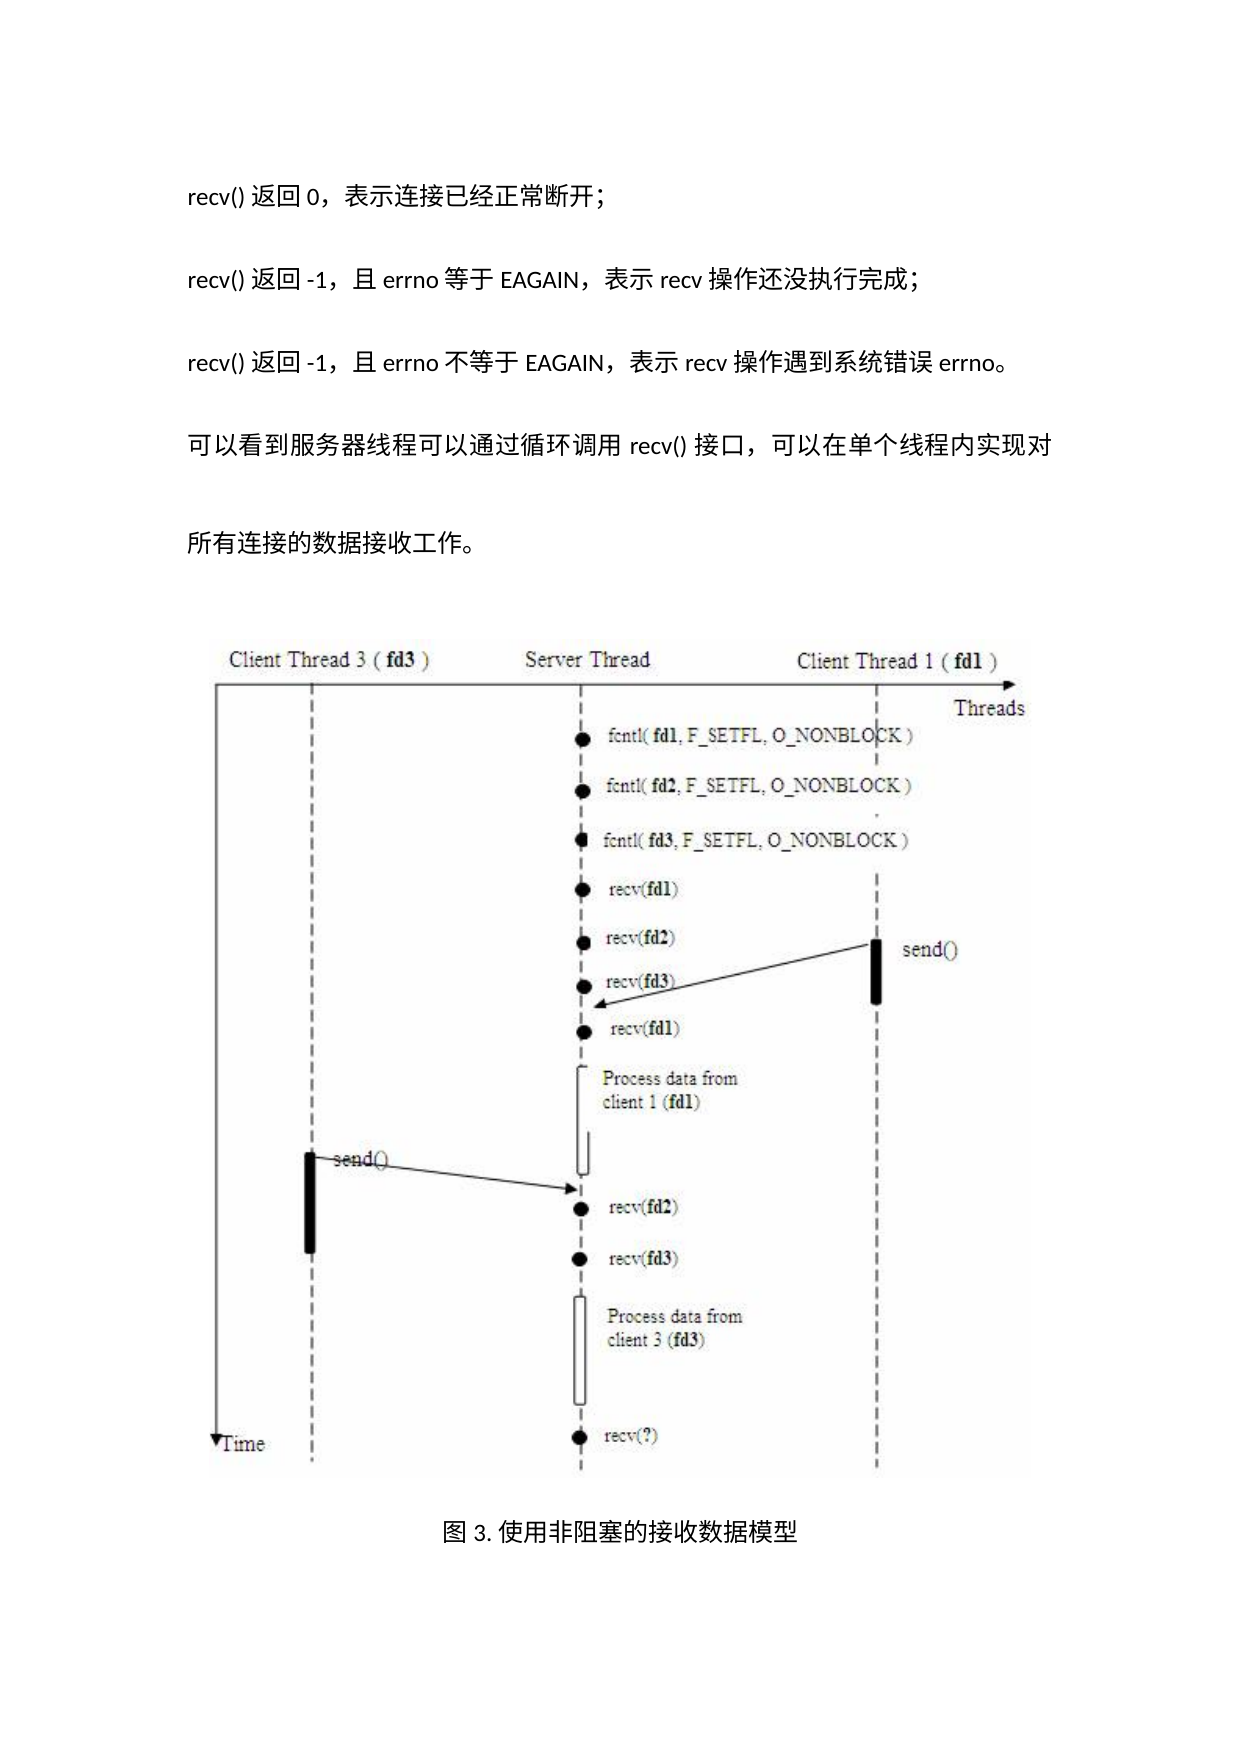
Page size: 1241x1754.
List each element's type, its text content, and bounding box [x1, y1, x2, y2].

text recv() 返回 0，表示连接已经正常断开； [187, 162, 1053, 227]
text recv() 返回 -1，且 errno 不等于 EAGAIN，表示 recv 操作遇到系统错误 errno。 [187, 328, 1053, 393]
text 图 3. 使用非阻塞的接收数据模型 [187, 1498, 1053, 1563]
text recv() 返回 -1，且 errno 等于 EAGAIN，表示 recv 操作还没执行完成； [187, 245, 1053, 310]
text 可以看到服务器线程可以通过循环调用 recv() 接口，可以在单个线程内实现对所有连接的数据接收工作。 [187, 411, 1053, 574]
picture [209, 639, 1032, 1478]
